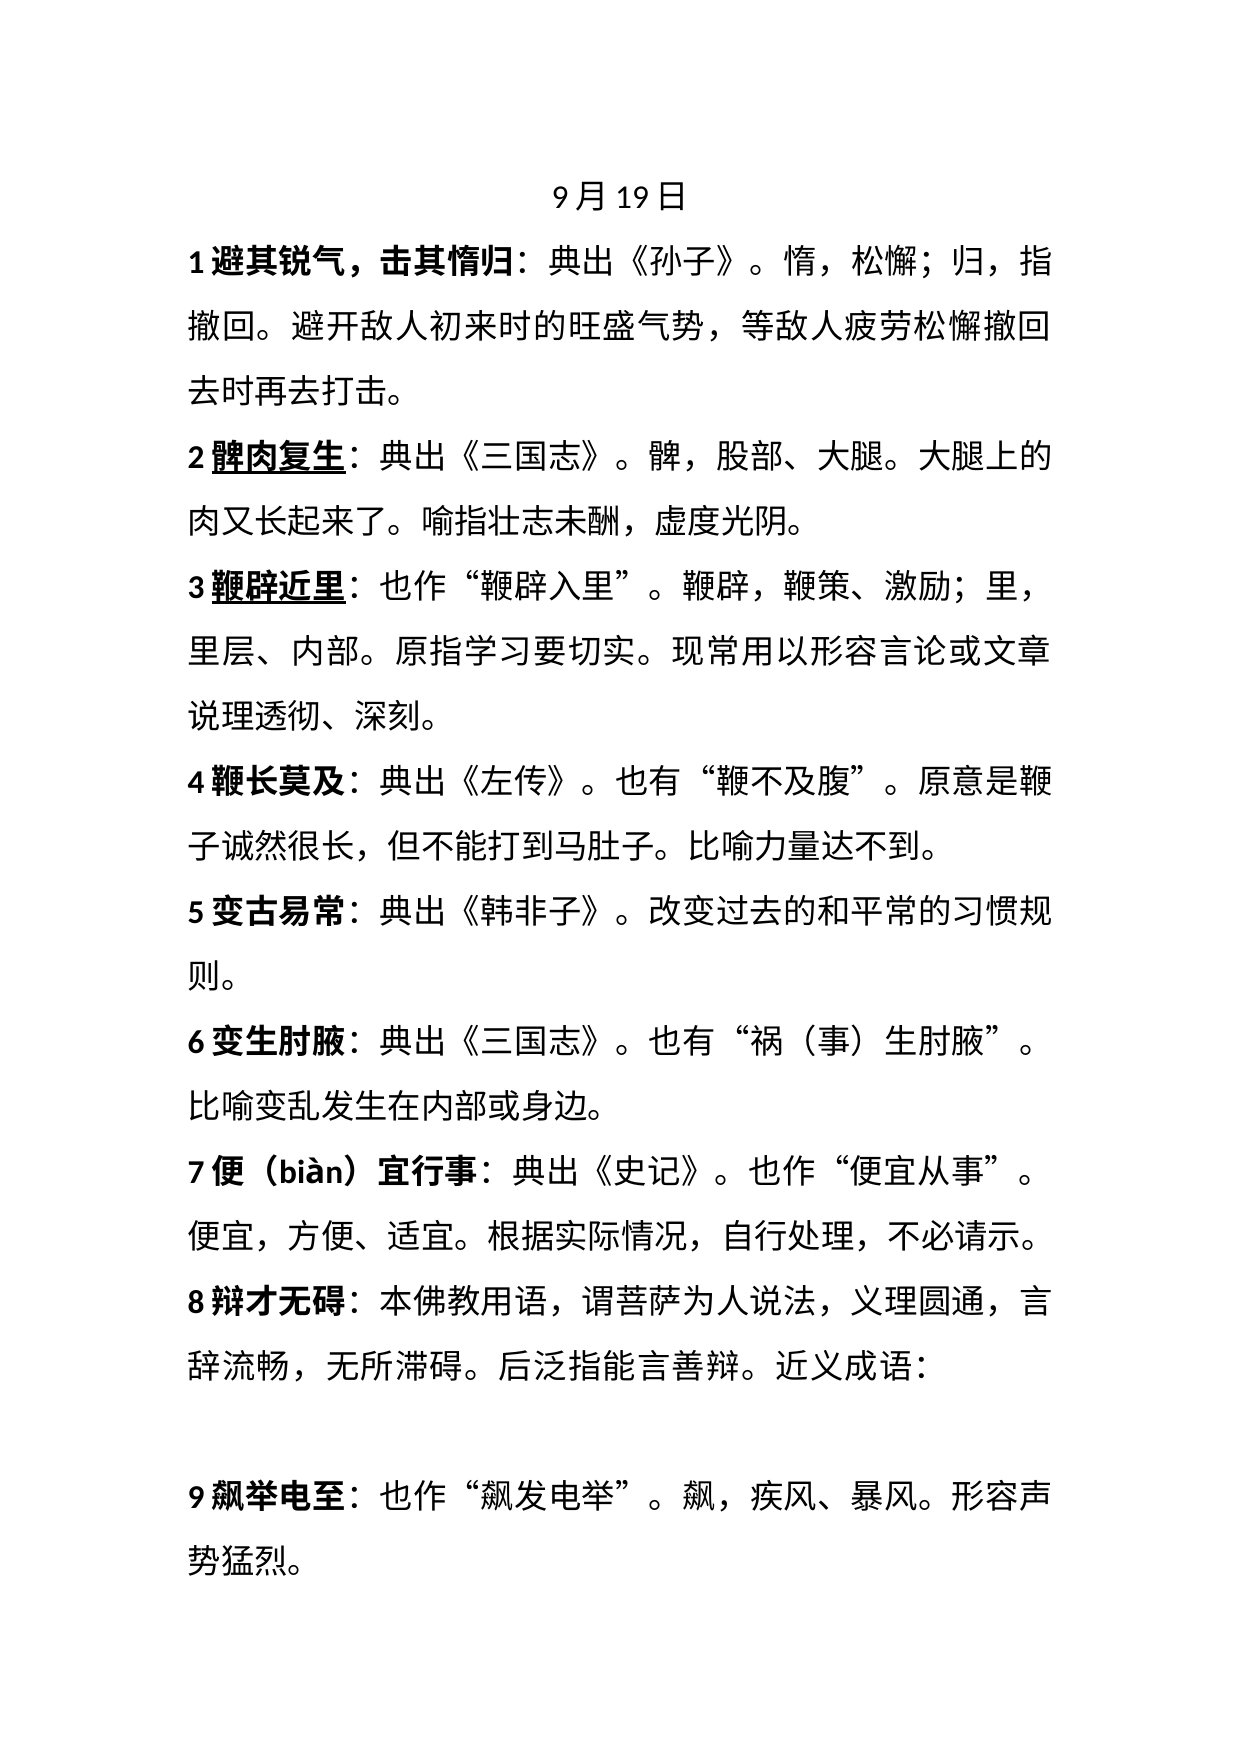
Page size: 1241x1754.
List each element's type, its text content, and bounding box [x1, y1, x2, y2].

text 2髀肉复生：典出《三国志》。髀，股部、大腿。大腿上的肉又长起来了。喻指壮志未酬，虚度光阴。 [187, 422, 1053, 552]
text 9飙举电至：也作“飙发电举”。飙，疾风、暴风。形容声势猛烈。 [187, 1462, 1053, 1592]
text 1避其锐气，击其惰归：典出《孙子》。惰，松懈；归，指撤回。避开敌人初来时的旺盛气势，等敌人疲劳松懈撤回去时再去打击。 [187, 227, 1053, 422]
text 5变古易常：典出《韩非子》。改变过去的和平常的习惯规则。 [187, 877, 1053, 1007]
text 8辩才无碍：本佛教用语，谓菩萨为人说法，义理圆通，言辞流畅，无所滞碍。后泛指能言善辩。近义成语：辩口利辞、辩口利舌 [187, 1267, 1053, 1462]
text 6变生肘腋：典出《三国志》。也有“祸（事）生肘腋”。比喻变乱发生在内部或身边。 [187, 1007, 1053, 1137]
text 9月19日 [187, 162, 1053, 227]
text 4鞭长莫及：典出《左传》。也有“鞭不及腹”。原意是鞭子诚然很长，但不能打到马肚子。比喻力量达不到。 [187, 747, 1053, 877]
text 7便（biàn）宜行事：典出《史记》。也作“便宜从事”。便宜，方便、适宜。根据实际情况，自行处理，不必请示。 [187, 1137, 1053, 1267]
text 3鞭辟近里：也作“鞭辟入里”。鞭辟，鞭策、激励；里，里层、内部。原指学习要切实。现常用以形容言论或文章说理透彻、深刻。 [187, 552, 1053, 747]
